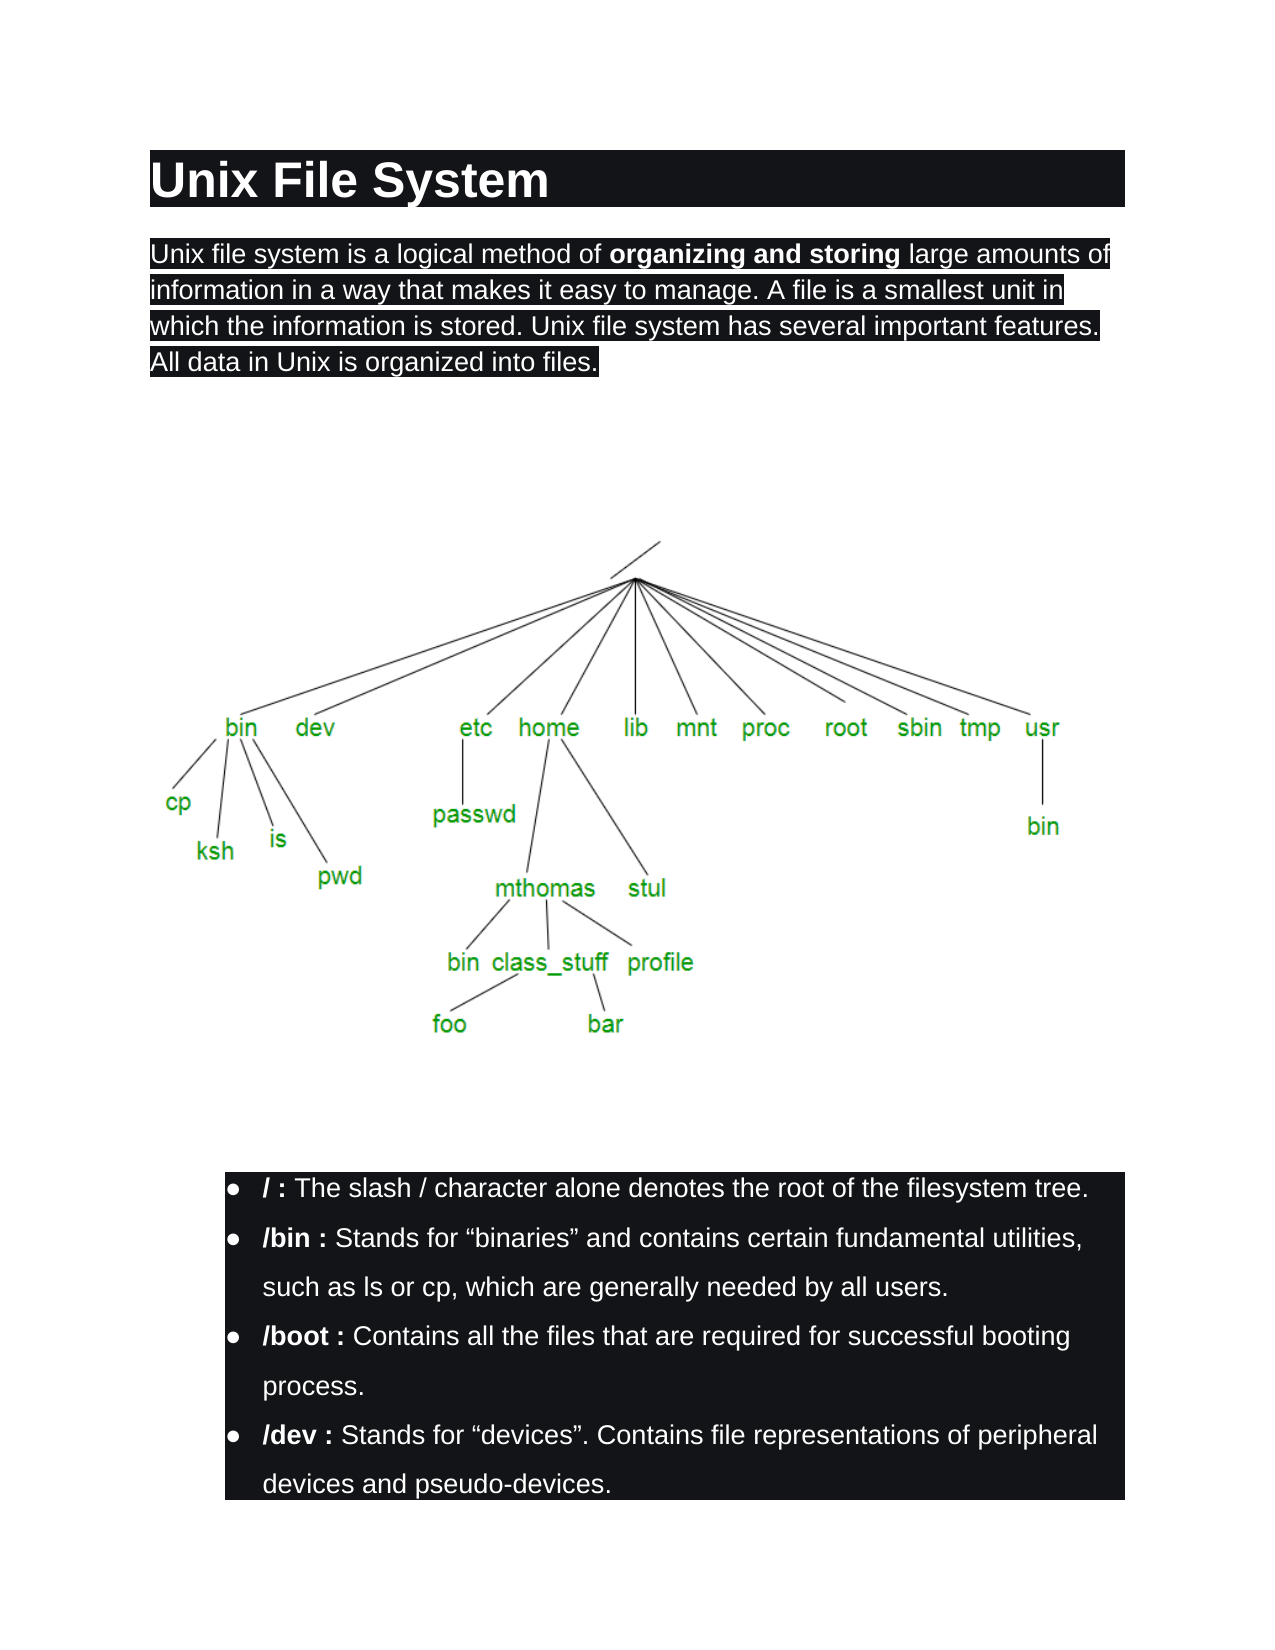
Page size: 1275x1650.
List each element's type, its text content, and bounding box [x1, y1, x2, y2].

picture [150, 525, 1125, 1061]
list /dev : Stands for “devices”. Contains file representations of peripheral devices and pseudo-devices. [225, 1419, 1125, 1500]
list /boot : Contains all the files that are required for successful booting process. [225, 1320, 1125, 1401]
list / : The slash / character alone denotes the root of the filesystem tree. [225, 1172, 1125, 1203]
subtitle Unix File System [150, 150, 1125, 207]
list /bin : Stands for “binaries” and contains certain fundamental utilities, such as ls or cp, which are generally needed by all users. [225, 1222, 1125, 1302]
text Unix file system is a logical method of organizing and storing large amounts of information in a way that makes it easy to manage. A file is a smallest unit in which the information is stored. Unix file system has several important features. All data in Unix is organized into files. [150, 238, 1125, 377]
